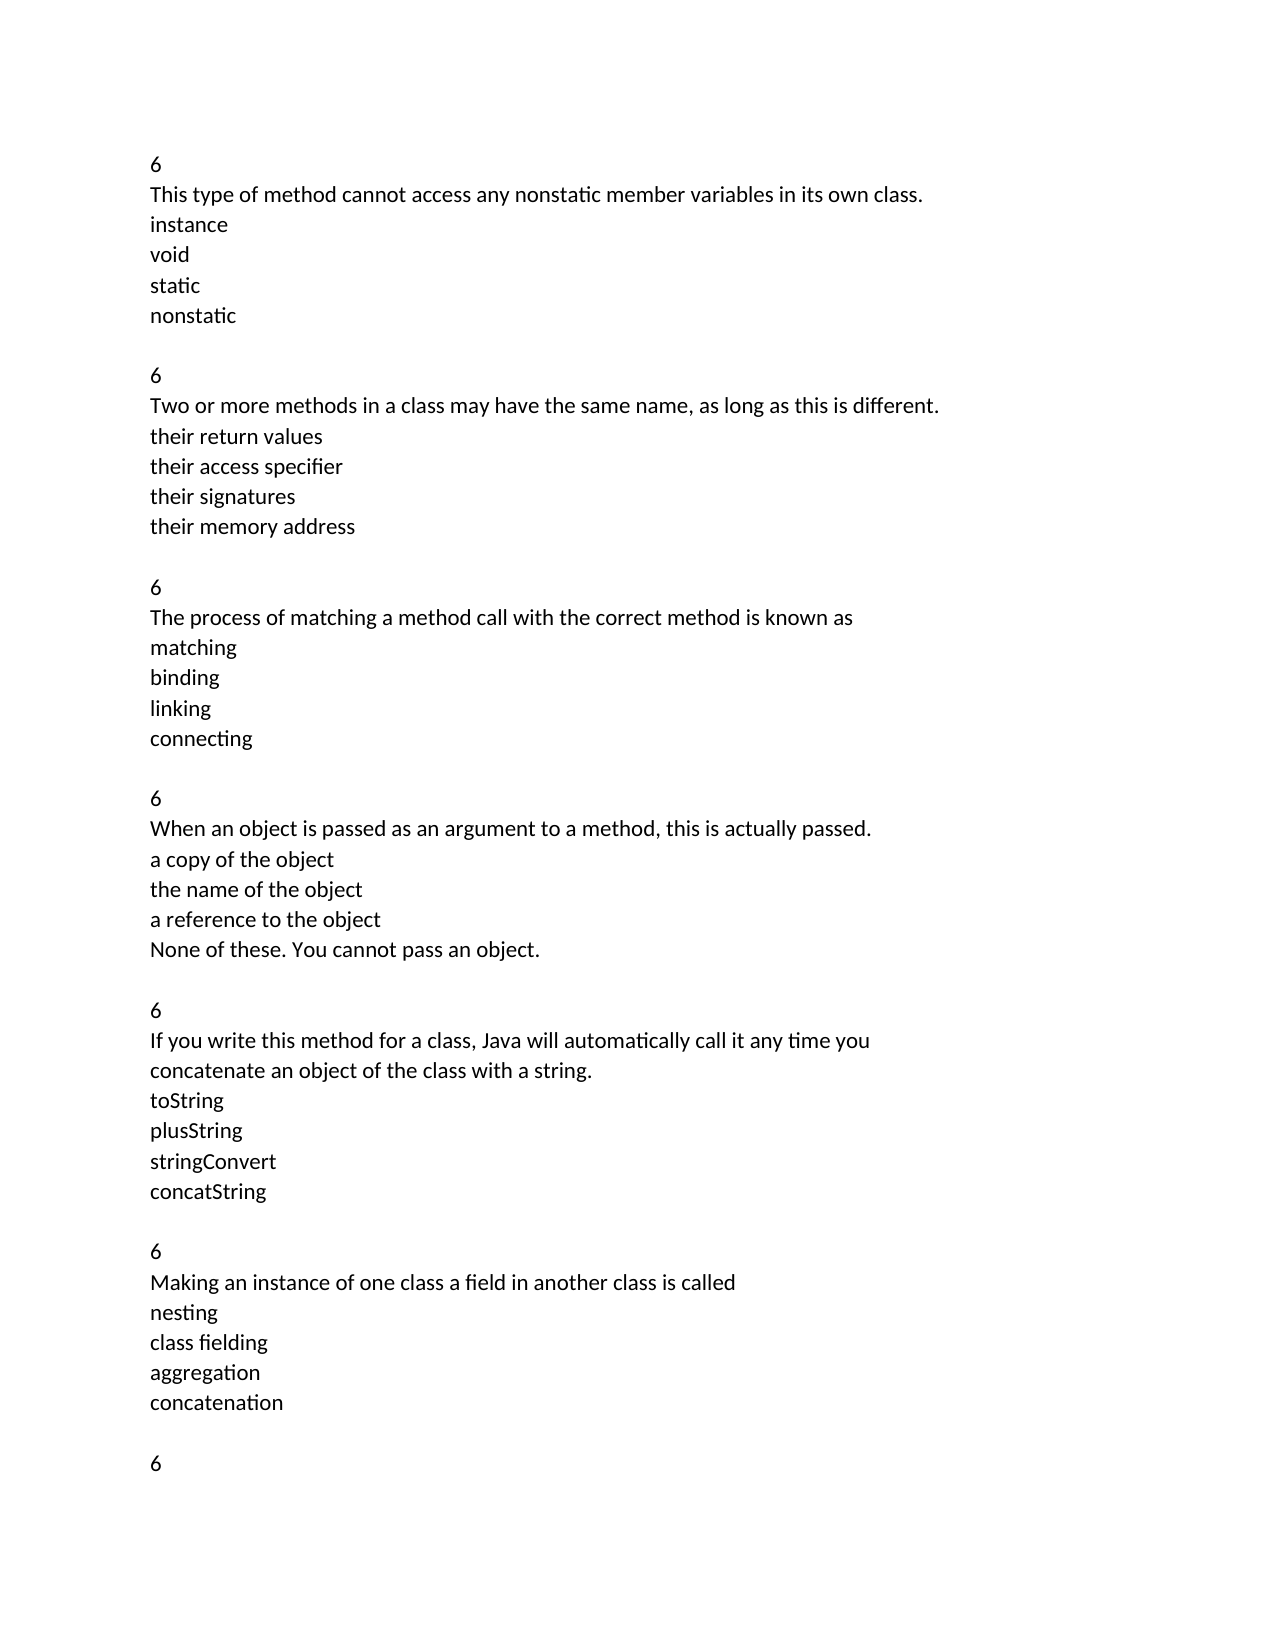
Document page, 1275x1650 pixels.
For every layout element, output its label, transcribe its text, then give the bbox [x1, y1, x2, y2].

text concatenation [150, 1388, 1125, 1417]
text concatenate an object of the class with a string. [150, 1056, 1125, 1084]
text 6 [150, 1237, 1125, 1266]
text class fielding [150, 1328, 1125, 1356]
text Making an instance of one class a field in another class is called [150, 1268, 1125, 1296]
text 6 [150, 1449, 1125, 1477]
text toString [150, 1086, 1125, 1114]
text aggregation [150, 1358, 1125, 1386]
text This type of method cannot access any nonstatic member variables in its own class. [150, 180, 1125, 208]
text When an object is passed as an argument to a method, this is actually passed. [150, 814, 1125, 843]
text None of these. You cannot pass an object. [150, 935, 1125, 963]
text connecting [150, 724, 1125, 752]
text stringConvert [150, 1147, 1125, 1175]
text a reference to the object [150, 905, 1125, 933]
text 6 [150, 996, 1125, 1024]
text binding [150, 663, 1125, 692]
text linking [150, 694, 1125, 722]
text concatString [150, 1177, 1125, 1205]
text matching [150, 633, 1125, 661]
text their signatures [150, 482, 1125, 510]
text Two or more methods in a class may have the same name, as long as this is different. [150, 392, 1125, 420]
text 6 [150, 784, 1125, 812]
text their return values [150, 422, 1125, 450]
text If you write this method for a class, Java will automatically call it any time you [150, 1026, 1125, 1054]
text void [150, 241, 1125, 269]
text 6 [150, 150, 1125, 178]
text static [150, 271, 1125, 299]
text the name of the object [150, 875, 1125, 903]
text instance [150, 210, 1125, 238]
text nonstatic [150, 301, 1125, 329]
text their memory address [150, 512, 1125, 541]
text 6 [150, 573, 1125, 601]
text plusString [150, 1117, 1125, 1145]
text The process of matching a method call with the correct method is known as [150, 603, 1125, 631]
text a copy of the object [150, 845, 1125, 873]
text 6 [150, 361, 1125, 389]
text nesting [150, 1298, 1125, 1326]
text their access specifier [150, 452, 1125, 480]
